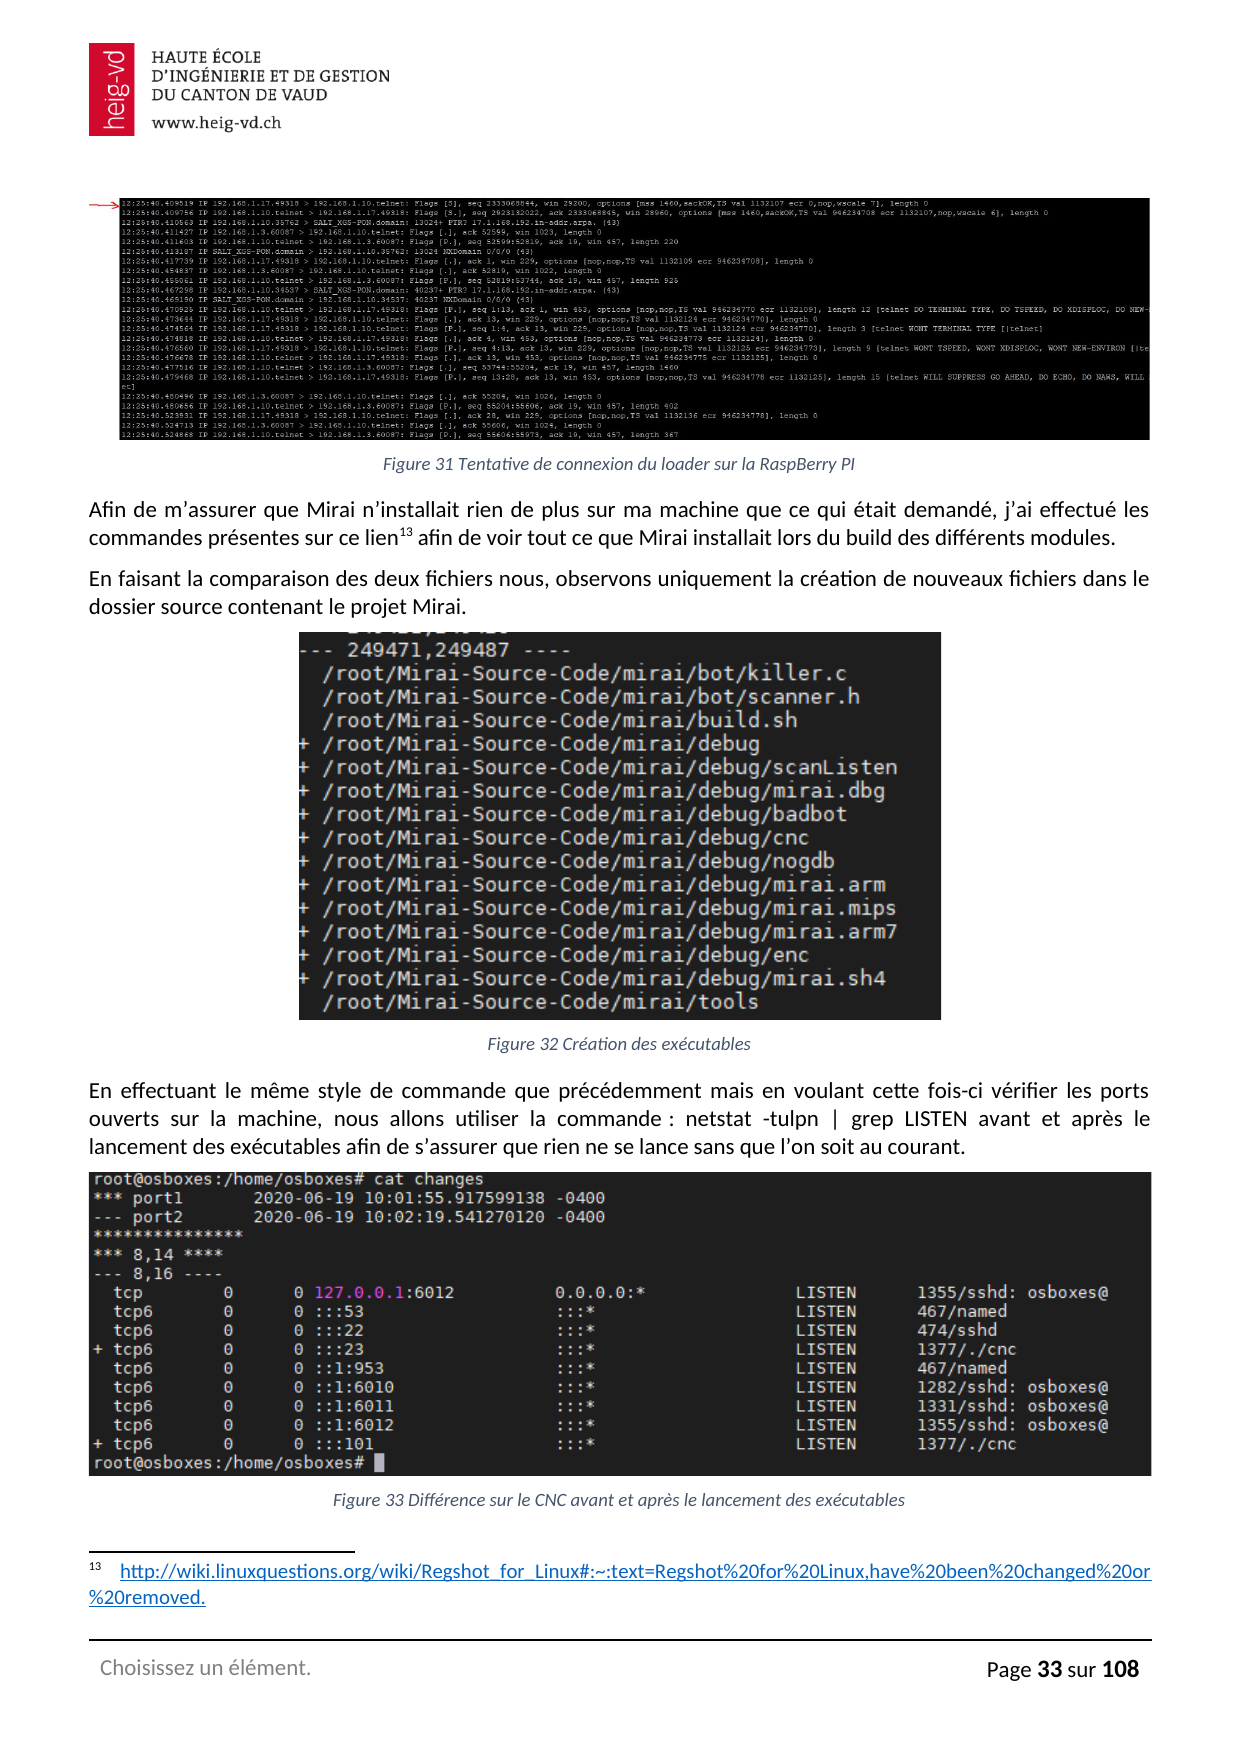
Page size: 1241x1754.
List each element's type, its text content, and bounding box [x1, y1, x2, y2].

picture [89, 43, 389, 136]
text En faisant la comparaison des deux fichiers nous, observons uniquement la création de nouveaux fichiers dans le dossier source contenant le projet Mirai. [89, 564, 1152, 620]
text Afin de m’assurer que Mirai n’installait rien de plus sur ma machine que ce qui était demandé, j’ai effectué les commandes présentes sur ce lien afin de voir tout ce que Mirai installait lors du build des différents modules. [89, 495, 1152, 551]
text Figure 31 Tentative de connexion du loader sur la RaspBerry PI [89, 452, 1152, 474]
text Figure 32 Création des exécutables [89, 1032, 1152, 1055]
picture [299, 632, 942, 1020]
picture [88, 198, 1150, 440]
picture [88, 1172, 1152, 1476]
text Figure 33 Différence sur le CNC avant et après le lancement des exécutables [89, 1488, 1152, 1511]
text En effectuant le même style de commande que précédemment mais en voulant cette fois-ci vérifier les ports ouverts sur la machine, nous allons utiliser la commande : netstat -tulpn | grep LISTEN avant et après le lancement des exécutables afin de s’assurer que rien ne se lance sans que l’on soit au courant. [89, 1076, 1152, 1160]
